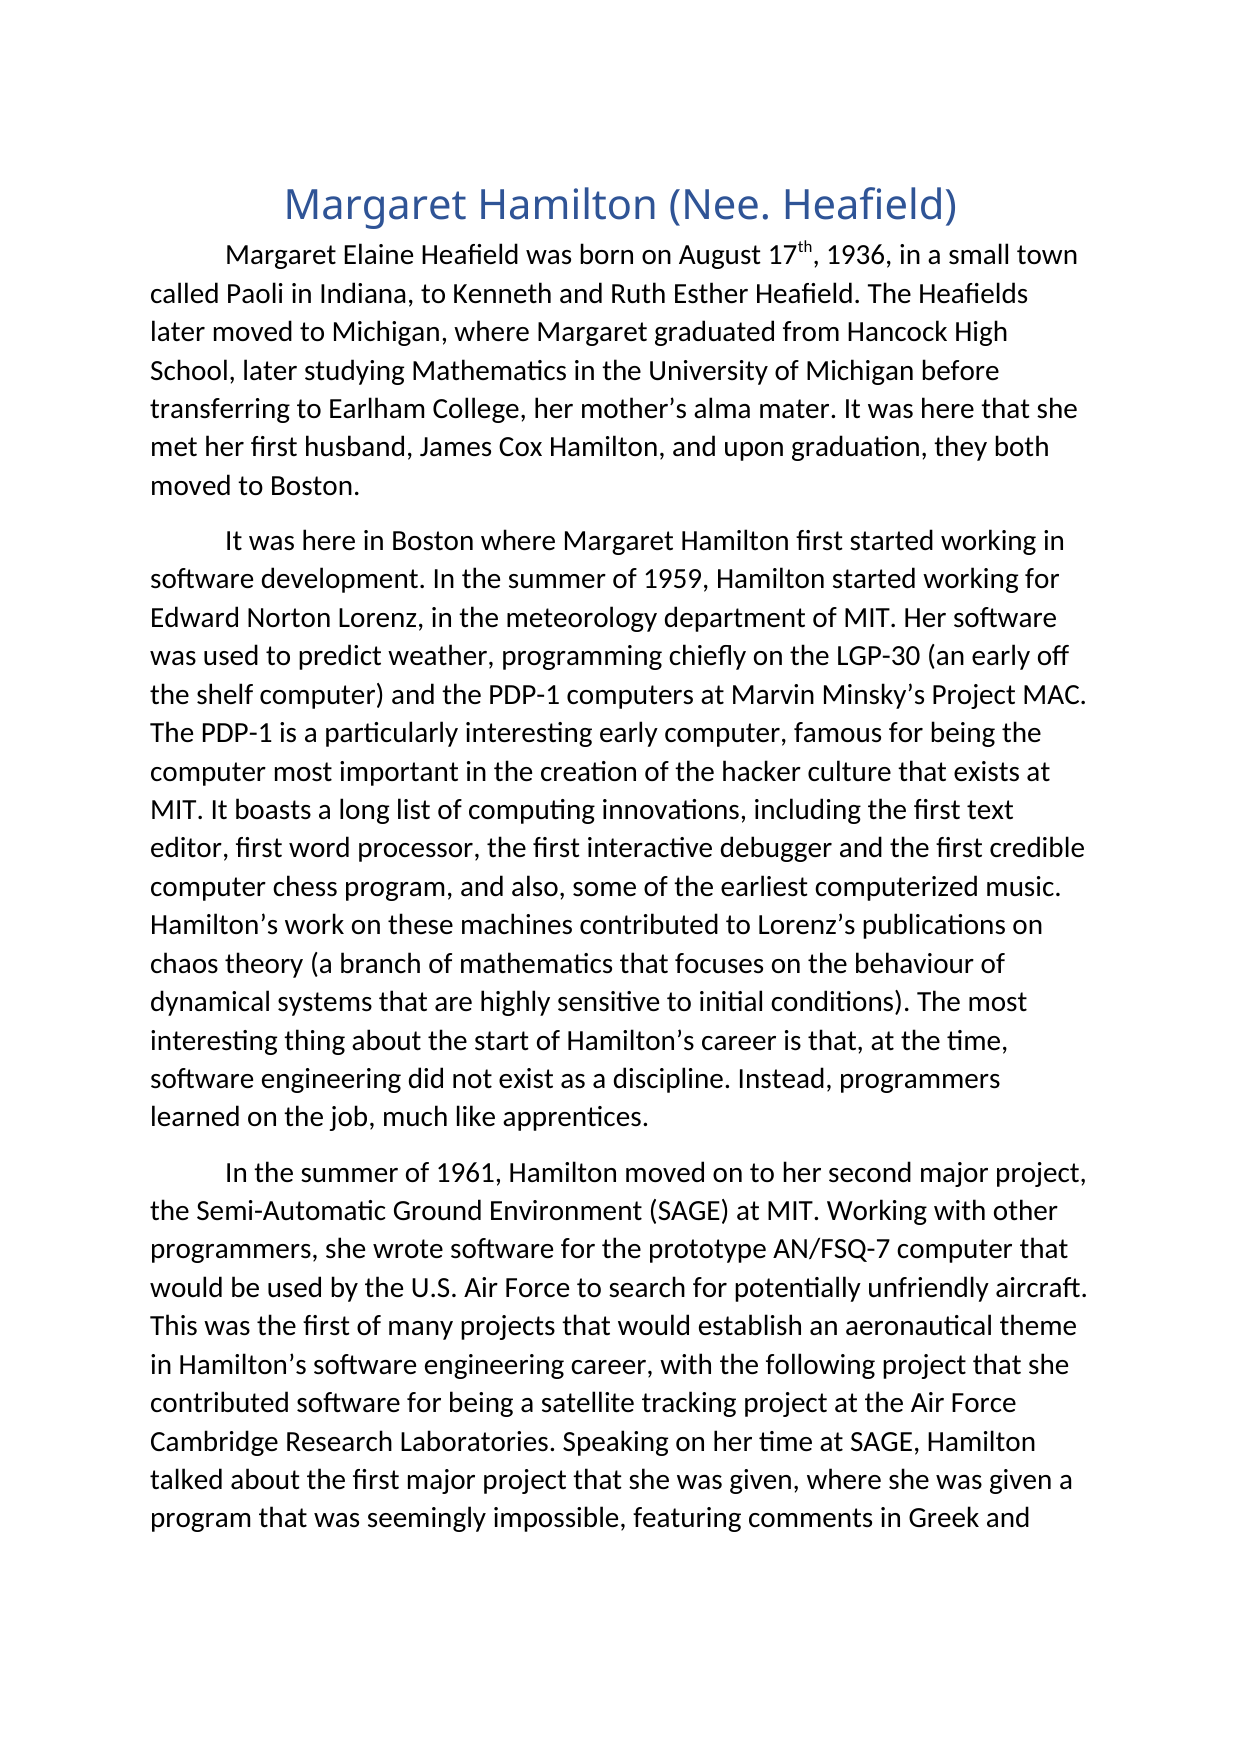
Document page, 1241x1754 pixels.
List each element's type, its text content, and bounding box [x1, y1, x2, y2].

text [150, 1154, 1090, 1535]
text Margaret Elaine Heafield was born on August 17th, 1936, in a small town called Paoli in Indiana, to Kenneth and Ruth Esther Heafield. The Heafields later moved to Michigan, where Margaret graduated from Hancock High School, later studying Mathematics in the University of Michigan before transferring to Earlham College, her mother’s alma mater. It was here that she met her first husband, James Cox Hamilton, and upon graduation, they both moved to Boston. [150, 236, 1090, 502]
text It was here in Boston where Margaret Hamilton first started working in software development. In the summer of 1959, Hamilton started working for Edward Norton Lorenz, in the meteorology department of MIT. Her software was used to predict weather, programming chiefly on the LGP-30 (an early off the shelf computer) and the PDP-1 computers at Marvin Minsky’s Project MAC. The PDP-1 is a particularly interesting early computer, famous for being the computer most important in the creation of the hacker culture that exists at MIT. It boasts a long list of computing innovations, including the first text editor, first word processor, the first interactive debugger and the first credible computer chess program, and also, some of the earliest computerized music. Hamilton’s work on these machines contributed to Lorenz’s publications on chaos theory (a branch of mathematics that focuses on the behaviour of dynamical systems that are highly sensitive to initial conditions). The most interesting thing about the start of Hamilton’s career is that, at the time, software engineering did not exist as a discipline. Instead, programmers learned on the job, much like apprentices. [150, 522, 1090, 1134]
subtitle Margaret Hamilton (Nee. Heafield) [150, 175, 1090, 232]
